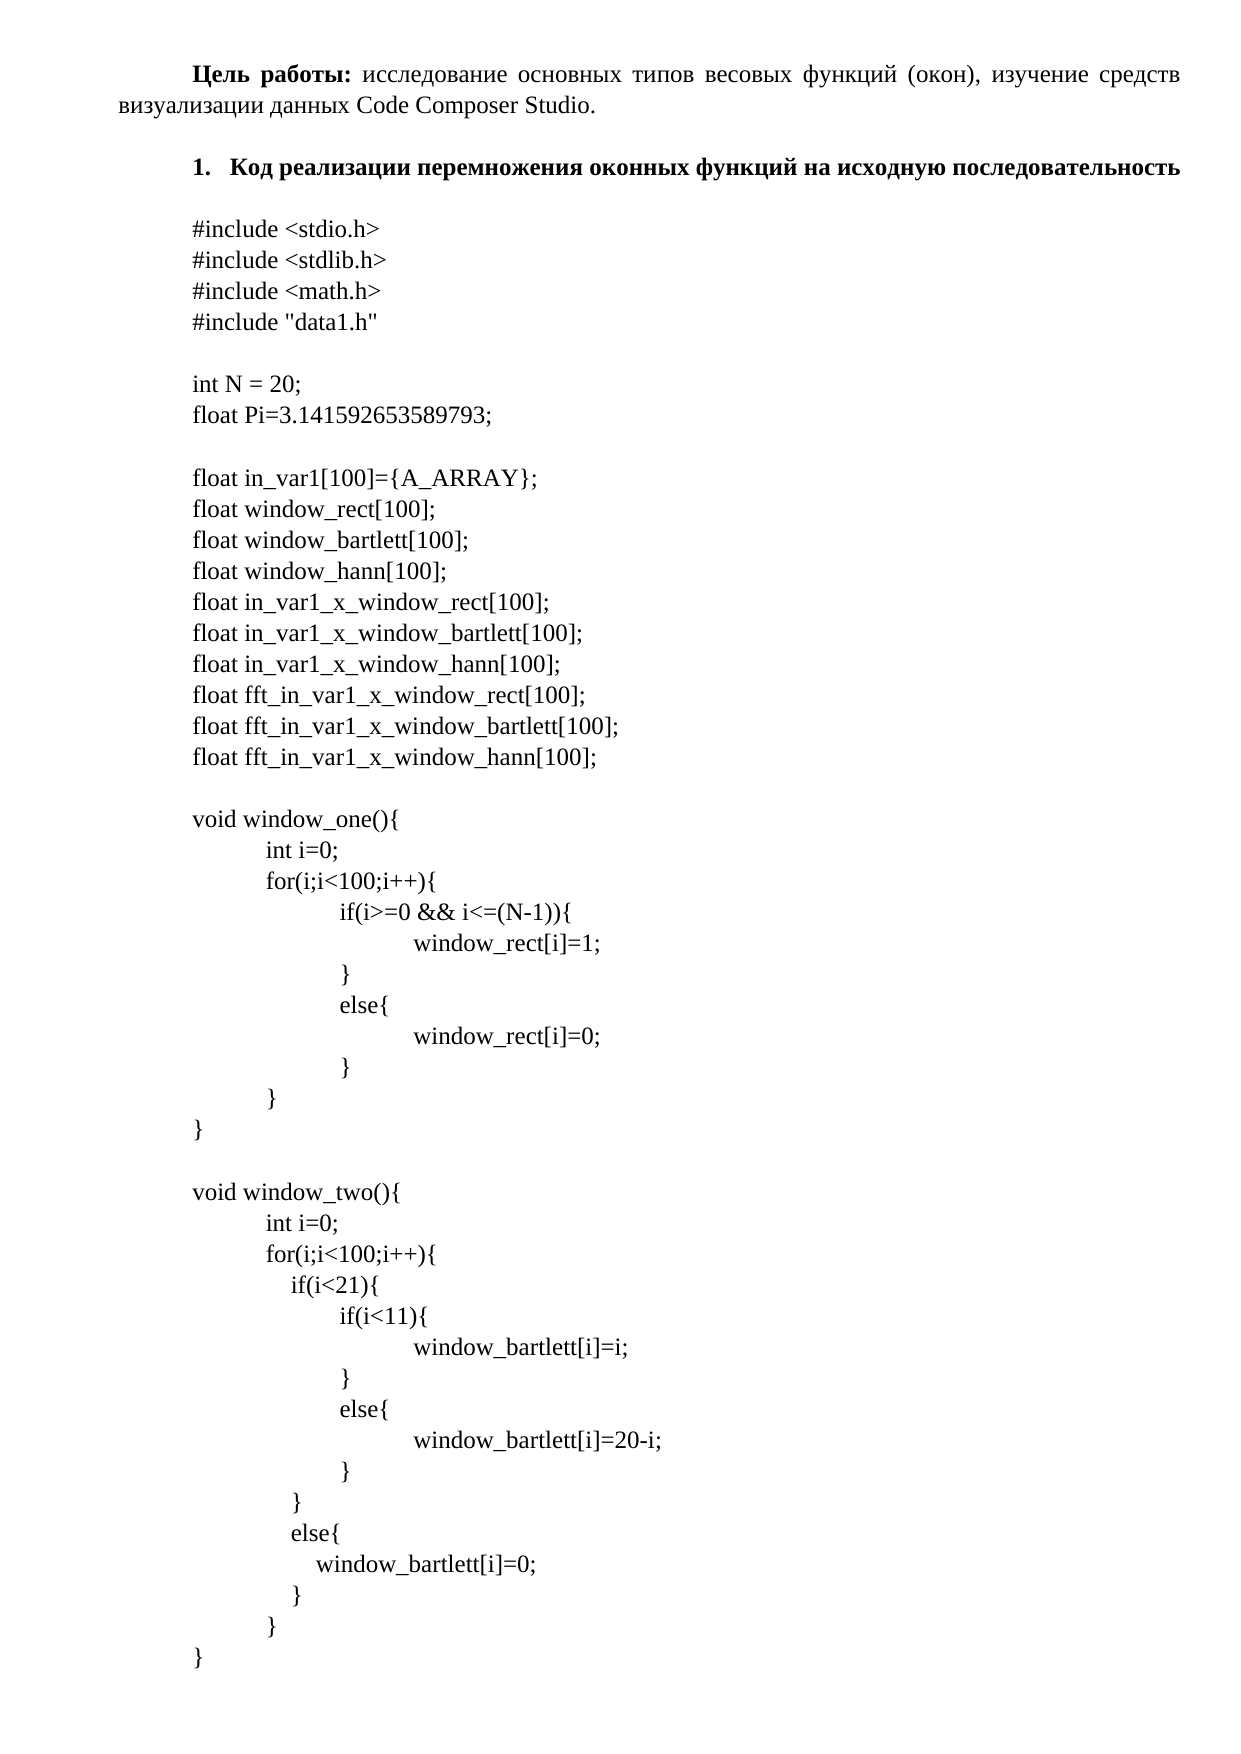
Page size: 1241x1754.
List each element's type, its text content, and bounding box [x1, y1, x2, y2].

text for(i;i<100;i++){ [118, 866, 1181, 895]
text else{ [118, 1394, 1181, 1423]
text window_bartlett[i]=20-i; [118, 1425, 1181, 1454]
text if(i<21){ [118, 1270, 1181, 1298]
text } [118, 1052, 1181, 1081]
text float window_rect[100]; [118, 494, 1181, 522]
text float in_var1_x_window_hann[100]; [118, 649, 1181, 678]
text } [118, 1487, 1181, 1516]
text float fft_in_var1_x_window_rect[100]; [118, 680, 1181, 709]
text } [118, 959, 1181, 988]
text float in_var1_x_window_bartlett[100]; [118, 618, 1181, 647]
text void window_two(){ [118, 1177, 1181, 1205]
text else{ [118, 990, 1181, 1019]
text float window_hann[100]; [118, 556, 1181, 584]
text void window_one(){ [118, 804, 1181, 833]
text float in_var1_x_window_rect[100]; [118, 587, 1181, 616]
text window_rect[i]=0; [118, 1021, 1181, 1050]
list Код реализации перемножения оконных функций на исходную последовательность [192, 152, 1181, 181]
text float fft_in_var1_x_window_bartlett[100]; [118, 711, 1181, 740]
text } [118, 1083, 1181, 1112]
text float in_var1[100]={A_ARRAY}; [118, 463, 1181, 491]
text if(i>=0 && i<=(N-1)){ [118, 897, 1181, 926]
text int N = 20; [118, 369, 1181, 398]
text window_rect[i]=1; [118, 928, 1181, 957]
text #include <stdlib.h> [118, 245, 1181, 274]
text float window_bartlett[100]; [118, 525, 1181, 553]
text } [118, 1580, 1181, 1609]
text } [118, 1363, 1181, 1392]
text int i=0; [118, 1208, 1181, 1236]
text float fft_in_var1_x_window_hann[100]; [118, 742, 1181, 771]
text #include <stdio.h> [118, 214, 1181, 243]
text Цель работы: исследование основных типов весовых функций (окон), изучение средств визуализации данных Code Composer Studio. [118, 59, 1181, 119]
text int i=0; [118, 835, 1181, 864]
text float Pi=3.141592653589793; [118, 401, 1181, 429]
text for(i;i<100;i++){ [118, 1239, 1181, 1267]
text } [118, 1114, 1181, 1143]
text #include "data1.h" [118, 307, 1181, 336]
text #include <math.h> [118, 276, 1181, 305]
text window_bartlett[i]=0; [118, 1549, 1181, 1578]
text } [118, 1456, 1181, 1485]
text else{ [118, 1518, 1181, 1547]
text if(i<11){ [118, 1301, 1181, 1329]
text window_bartlett[i]=i; [118, 1332, 1181, 1361]
text } [118, 1642, 1181, 1671]
text } [118, 1611, 1181, 1640]
